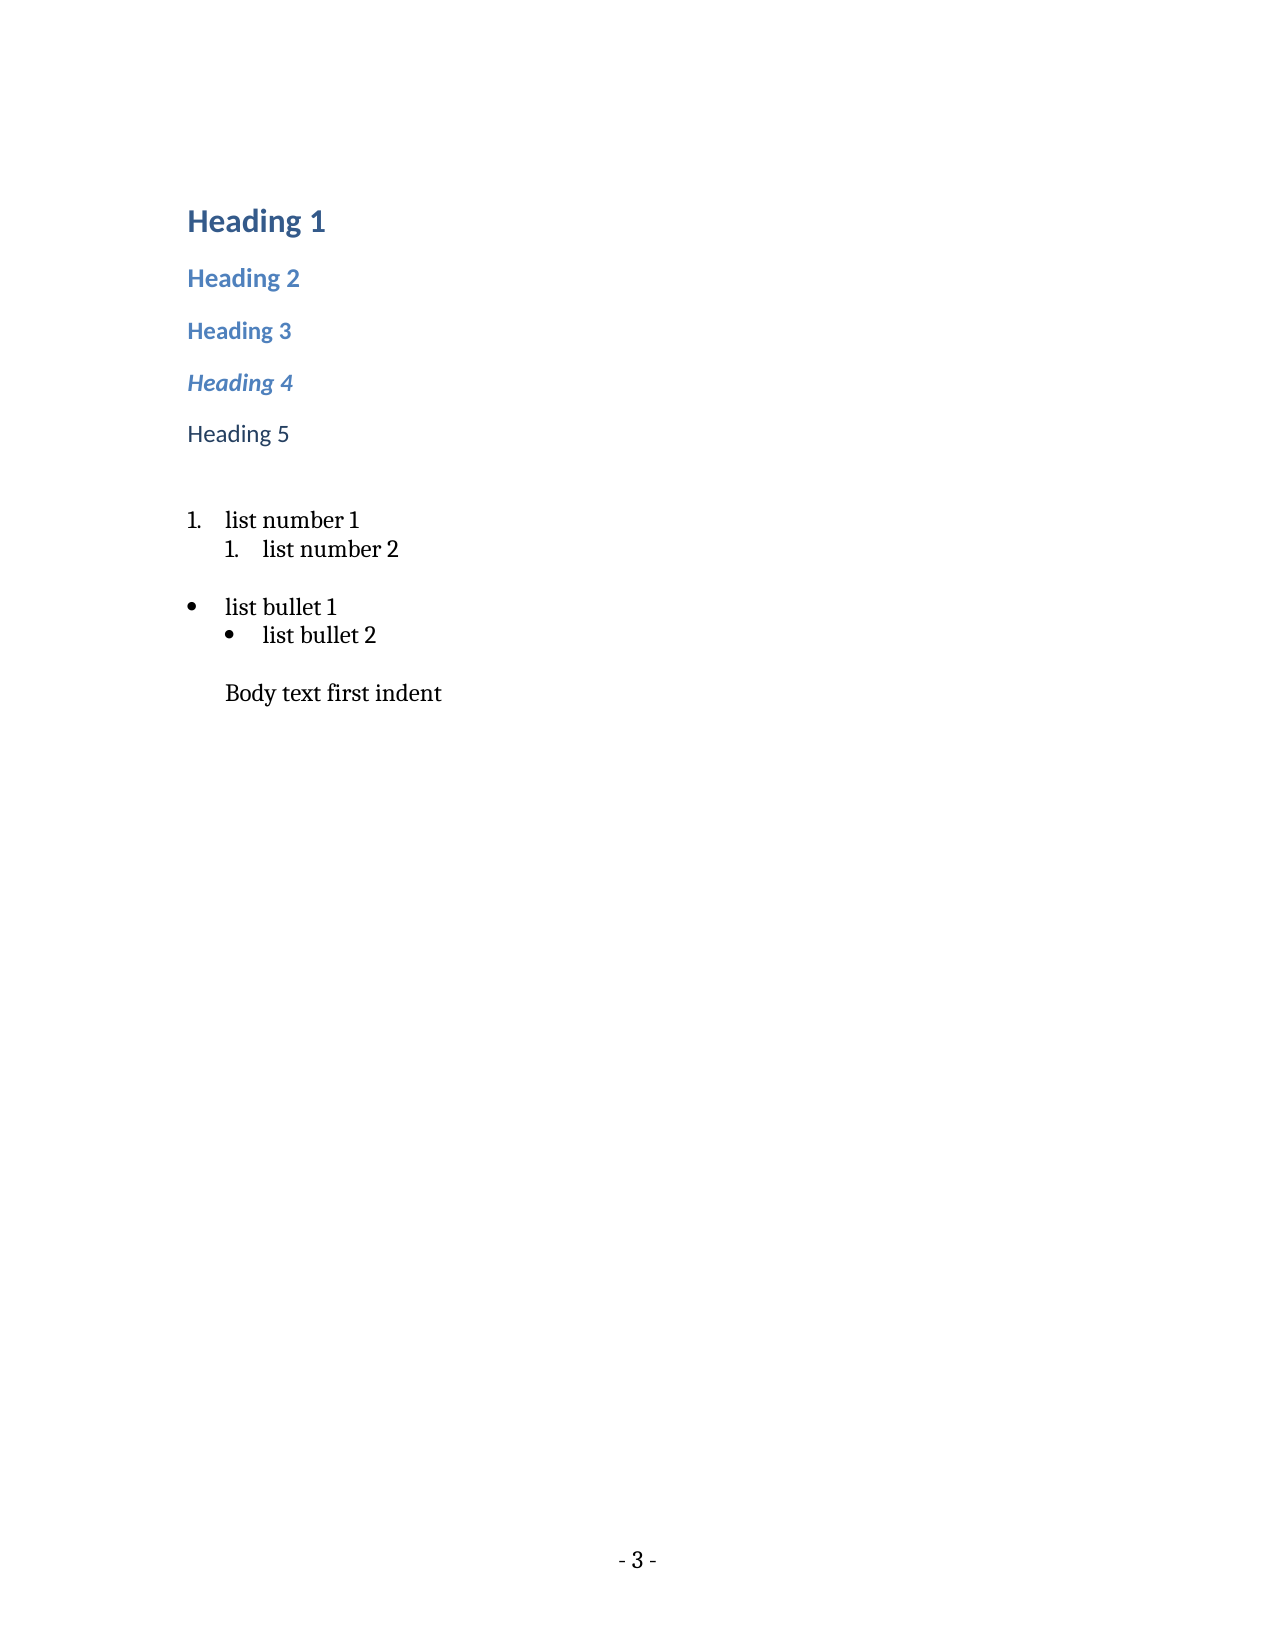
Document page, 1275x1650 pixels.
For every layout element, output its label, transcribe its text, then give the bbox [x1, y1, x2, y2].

subtitle Heading 3 [187, 315, 1087, 346]
subtitle Heading 4 [187, 367, 1087, 397]
list list bullet 1 [187, 592, 1087, 621]
subtitle Heading 2 [187, 262, 1087, 294]
list list bullet 2 [225, 621, 1087, 650]
subtitle Heading 1 [187, 200, 1087, 241]
list list number 1 [187, 506, 1087, 535]
subtitle Heading 5 [187, 418, 1087, 449]
list list number 2 [225, 535, 1087, 564]
text Body text first indent [187, 679, 1087, 707]
